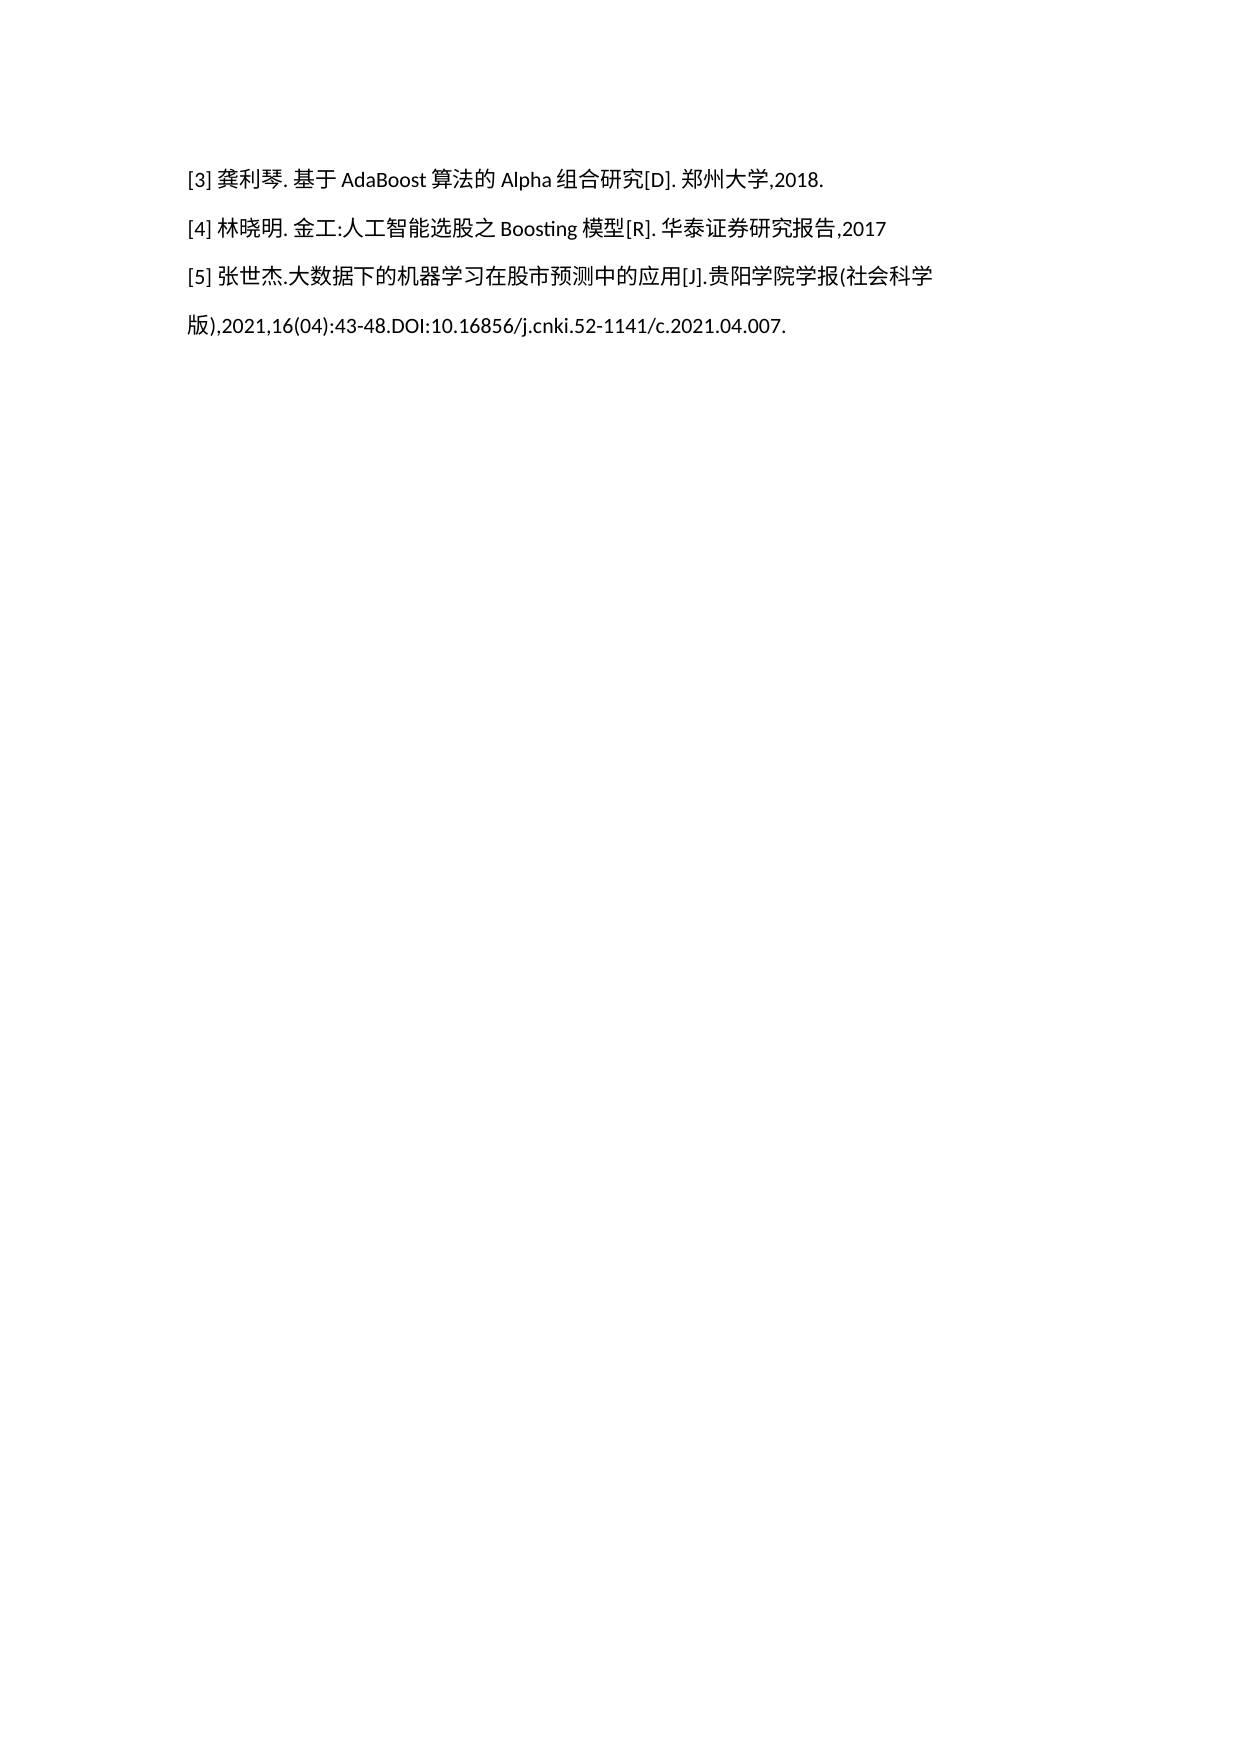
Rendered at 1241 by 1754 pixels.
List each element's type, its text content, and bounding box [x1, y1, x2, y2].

list 龚利琴. 基于AdaBoost算法的Alpha组合研究[D]. 郑州大学,2018. [187, 162, 1053, 194]
list 林晓明. 金工:人工智能选股之Boosting模型[R]. 华泰证券研究报告,2017 [187, 210, 1053, 243]
list 张世杰.大数据下的机器学习在股市预测中的应用[J].贵阳学院学报(社会科学版),2021,16(04):43-48.DOI:10.16856/j.cnki.52-1141/c.2021.04.007. [187, 259, 1053, 340]
